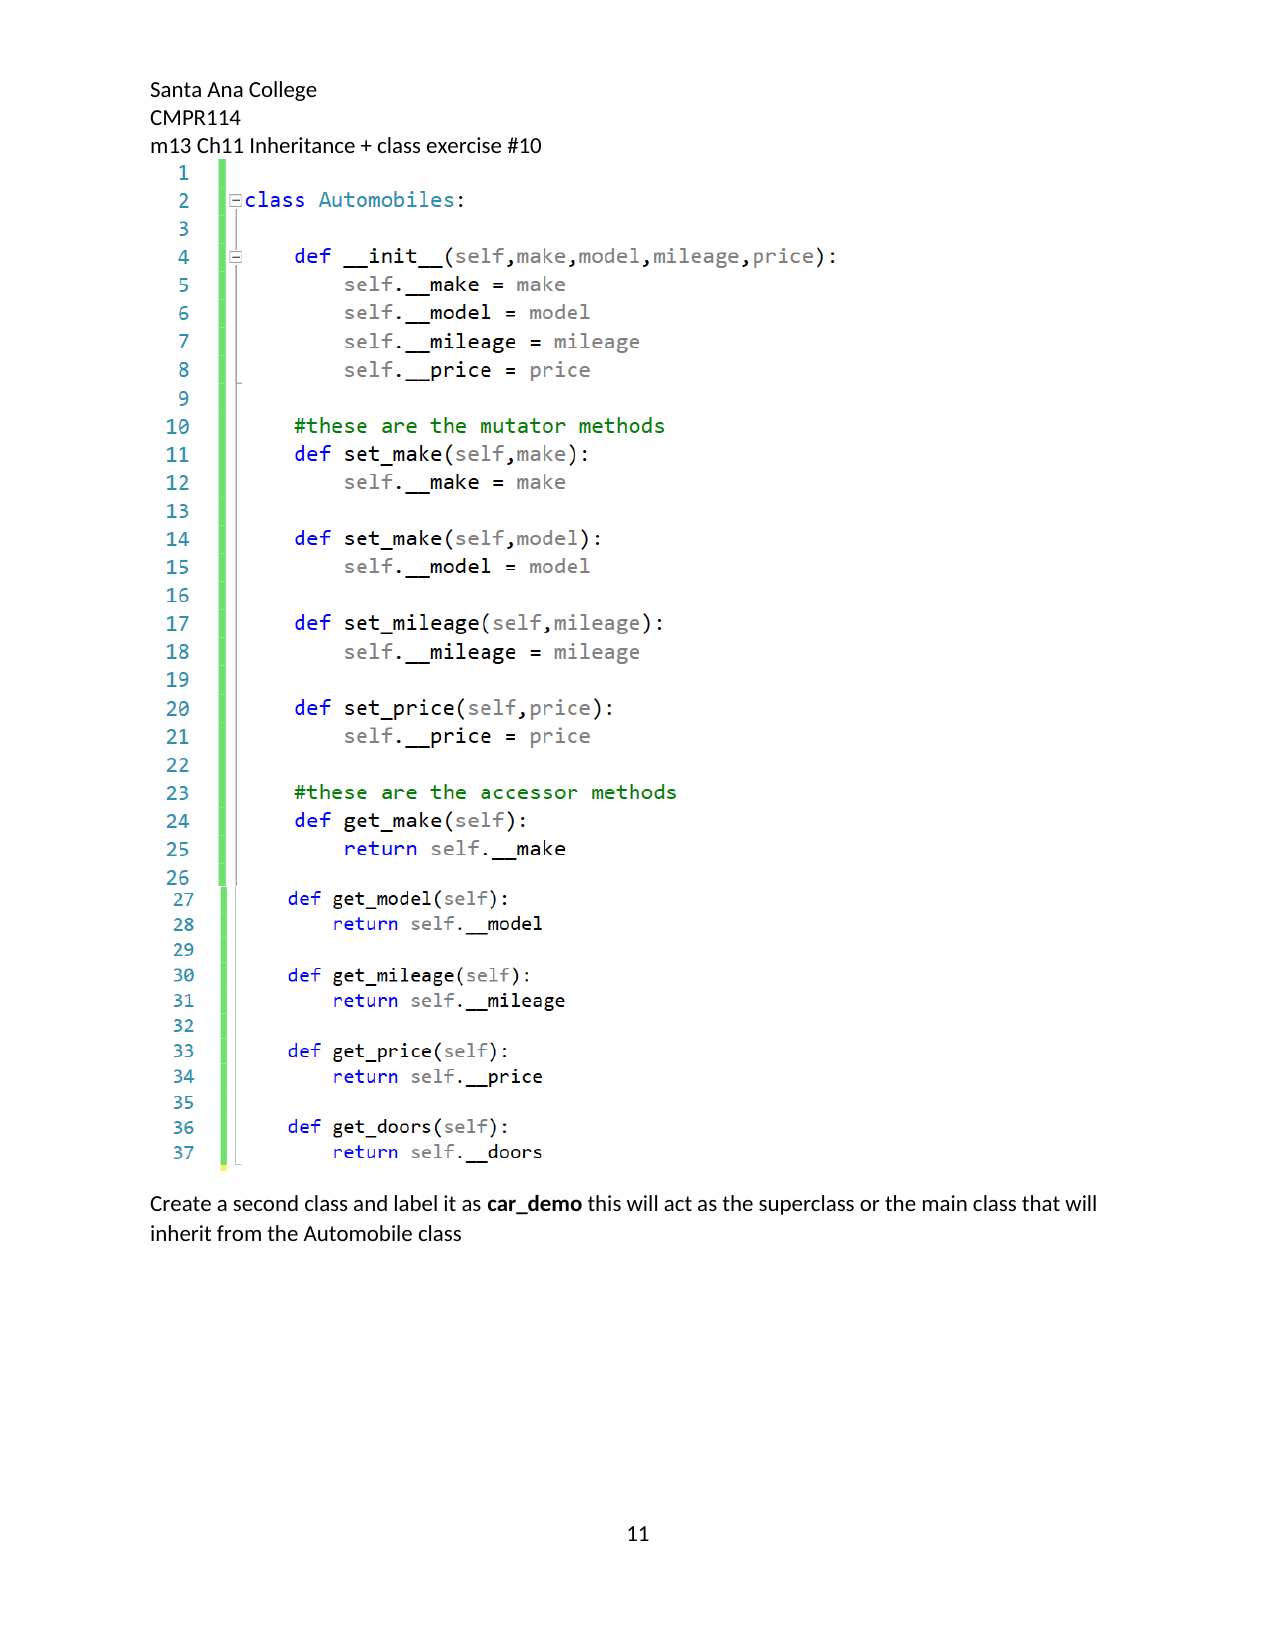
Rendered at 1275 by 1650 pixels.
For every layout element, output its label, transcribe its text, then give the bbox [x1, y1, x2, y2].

text Create a second class and label it as car_demo this will act as the superclass or the main class that will inherit from the Automobile class [150, 1189, 1125, 1248]
